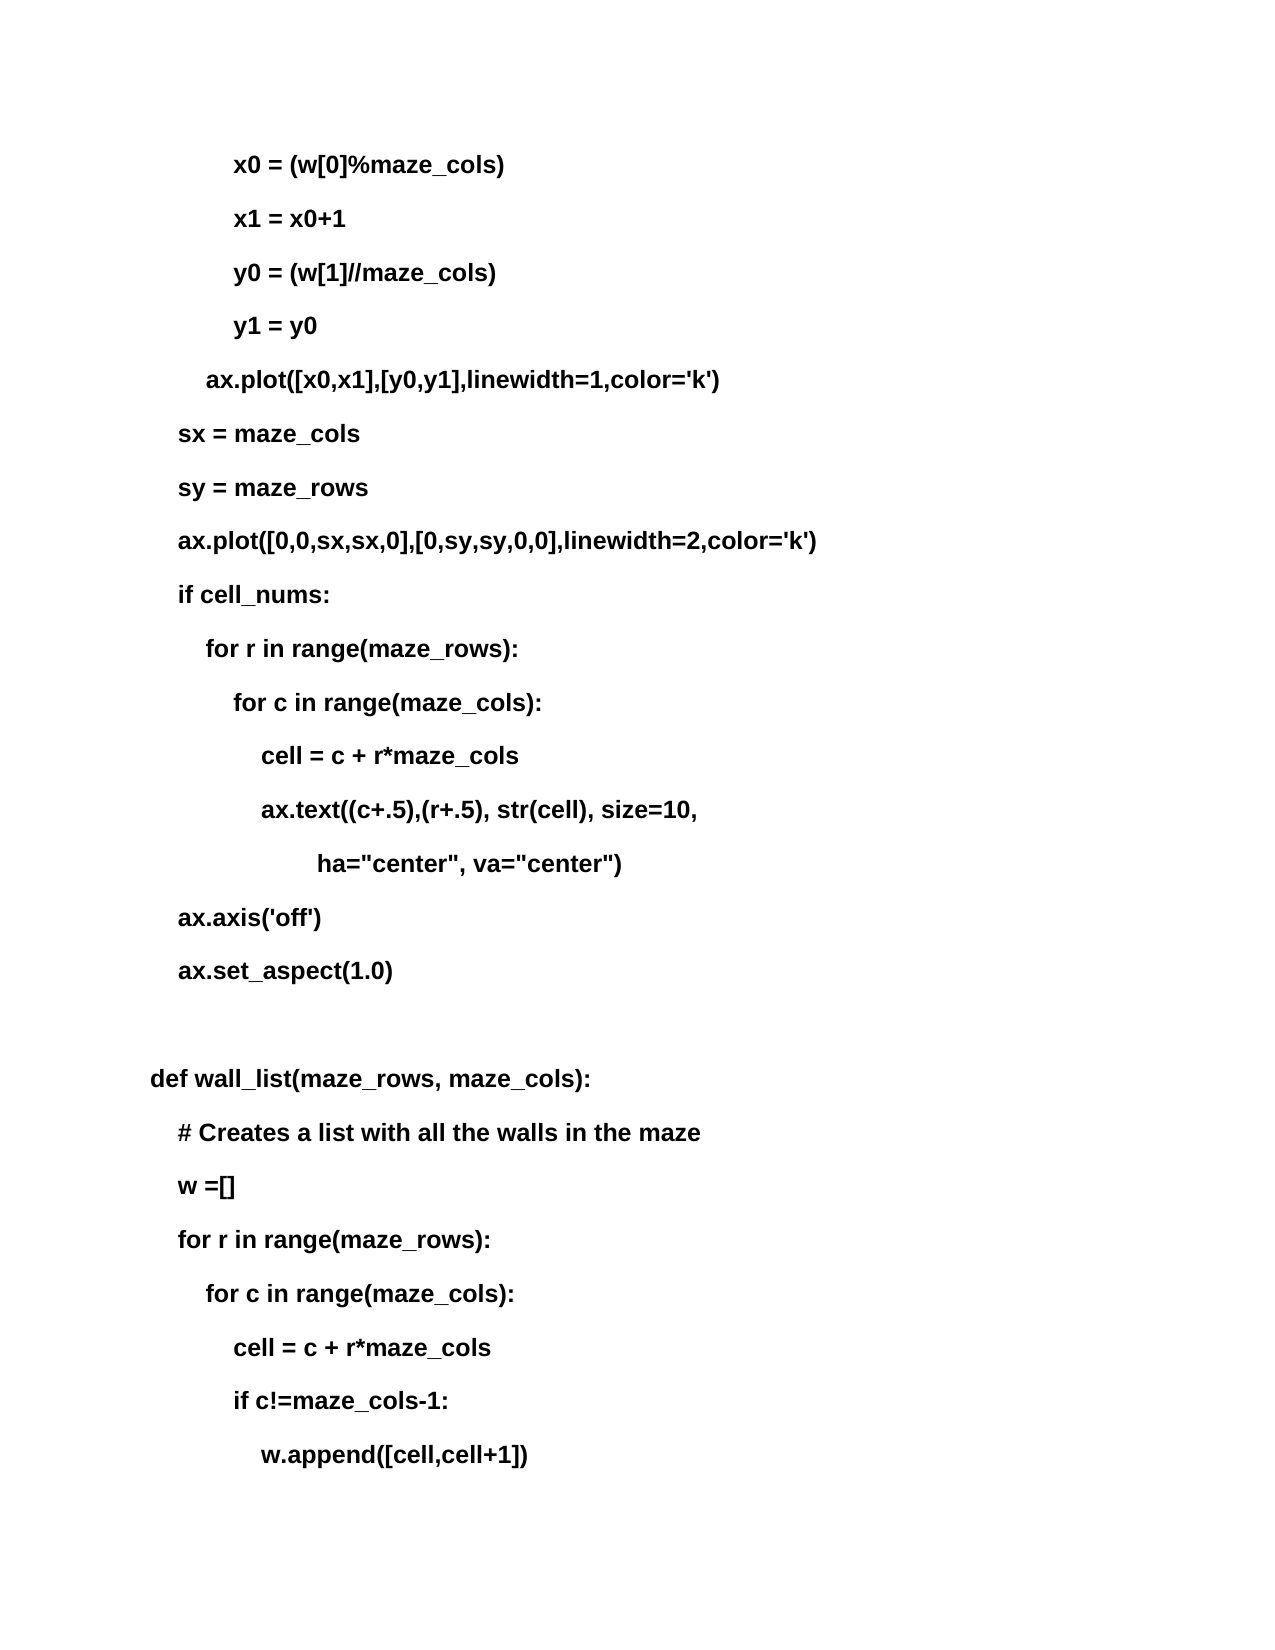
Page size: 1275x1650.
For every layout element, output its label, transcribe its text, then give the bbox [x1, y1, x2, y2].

text w.append([cell,cell+1]) [150, 1440, 1127, 1469]
text y0 = (w[1]//maze_cols) [150, 257, 1127, 286]
text for c in range(maze_cols): [150, 1279, 1127, 1307]
text x1 = x0+1 [150, 204, 1127, 232]
text # Creates a list with all the walls in the maze [150, 1117, 1127, 1146]
text ax.plot([0,0,sx,sx,0],[0,sy,sy,0,0],linewidth=2,color='k') [150, 526, 1127, 555]
text for c in range(maze_cols): [150, 687, 1127, 716]
text x0 = (w[0]%maze_cols) [150, 150, 1127, 179]
text if c!=maze_cols-1: [150, 1386, 1127, 1415]
text w =[] [150, 1171, 1127, 1200]
text if cell_nums: [150, 580, 1127, 609]
text y1 = y0 [150, 311, 1127, 340]
text sy = maze_rows [150, 472, 1127, 501]
text cell = c + r*maze_cols [150, 741, 1127, 770]
text ax.set_aspect(1.0) [150, 956, 1127, 985]
text ha="center", va="center") [150, 849, 1127, 877]
text ax.axis('off') [150, 902, 1127, 931]
text ax.plot([x0,x1],[y0,y1],linewidth=1,color='k') [150, 365, 1127, 394]
text for r in range(maze_rows): [150, 634, 1127, 662]
text def wall_list(maze_rows, maze_cols): [150, 1064, 1127, 1092]
text for r in range(maze_rows): [150, 1225, 1127, 1254]
text cell = c + r*maze_cols [150, 1332, 1127, 1361]
text sx = maze_cols [150, 419, 1127, 447]
text ax.text((c+.5),(r+.5), str(cell), size=10, [150, 795, 1127, 824]
